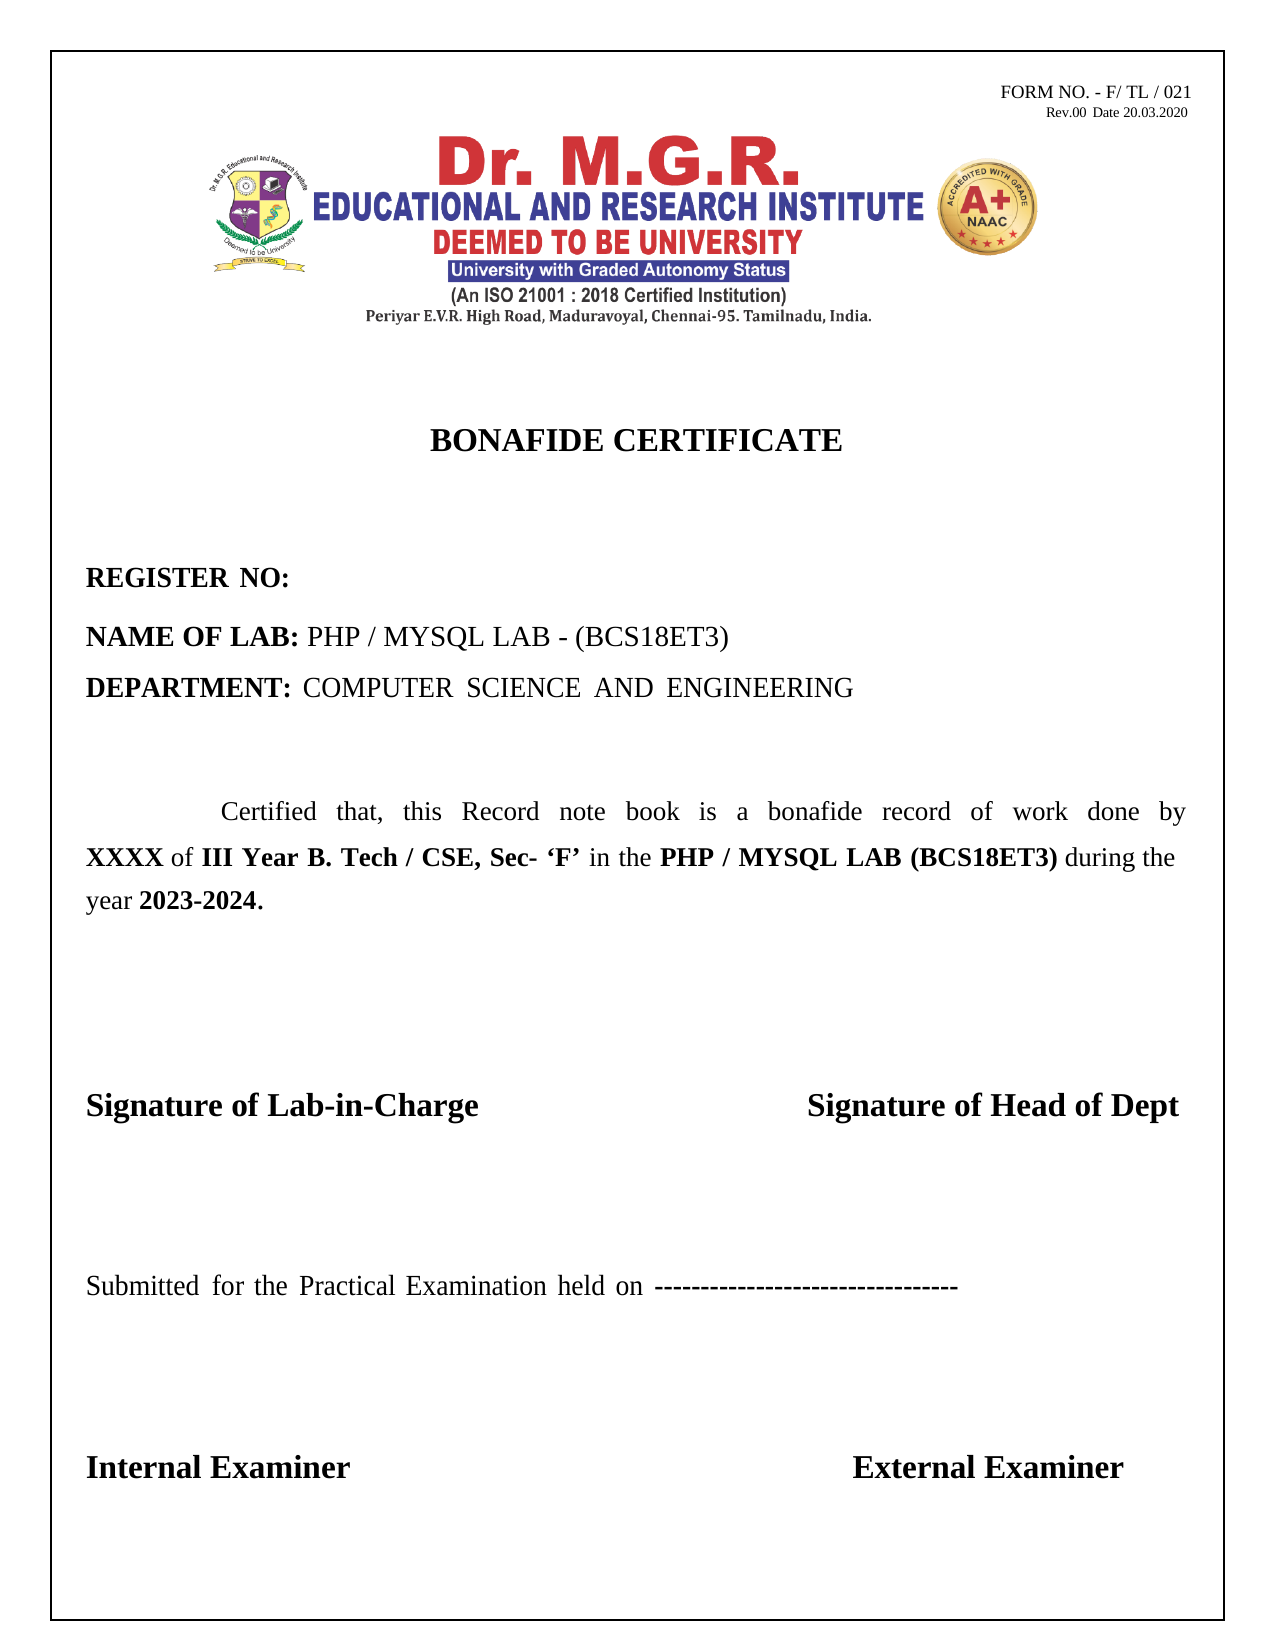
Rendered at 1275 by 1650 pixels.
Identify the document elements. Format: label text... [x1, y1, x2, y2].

text NAME OF LAB: PHP / MYSQL LAB - (BCS18ET3) [86, 619, 1200, 653]
text Submitted for the Practical Examination held on --------------------------------- [86, 1268, 1200, 1302]
text REGISTER NO: [86, 561, 1200, 594]
text BONAFIDE CERTIFICATE [298, 421, 975, 459]
text XXXX of III Year B. Tech / CSE, Sec- ‘F’ in the PHP / MYSQL LAB (BCS18ET3) during the year 2023-2024. [86, 841, 1200, 916]
text Signature of Lab-in-Charge Signature of Head of Dept [86, 1085, 1200, 1123]
text DEPARTMENT: COMPUTER SCIENCE AND ENGINEERING [86, 670, 1200, 703]
text Internal Examiner External Examiner [86, 1447, 1200, 1485]
text Certified that, this Record note book is a bonafide record of work done by [221, 795, 1200, 826]
picture [209, 135, 1038, 325]
